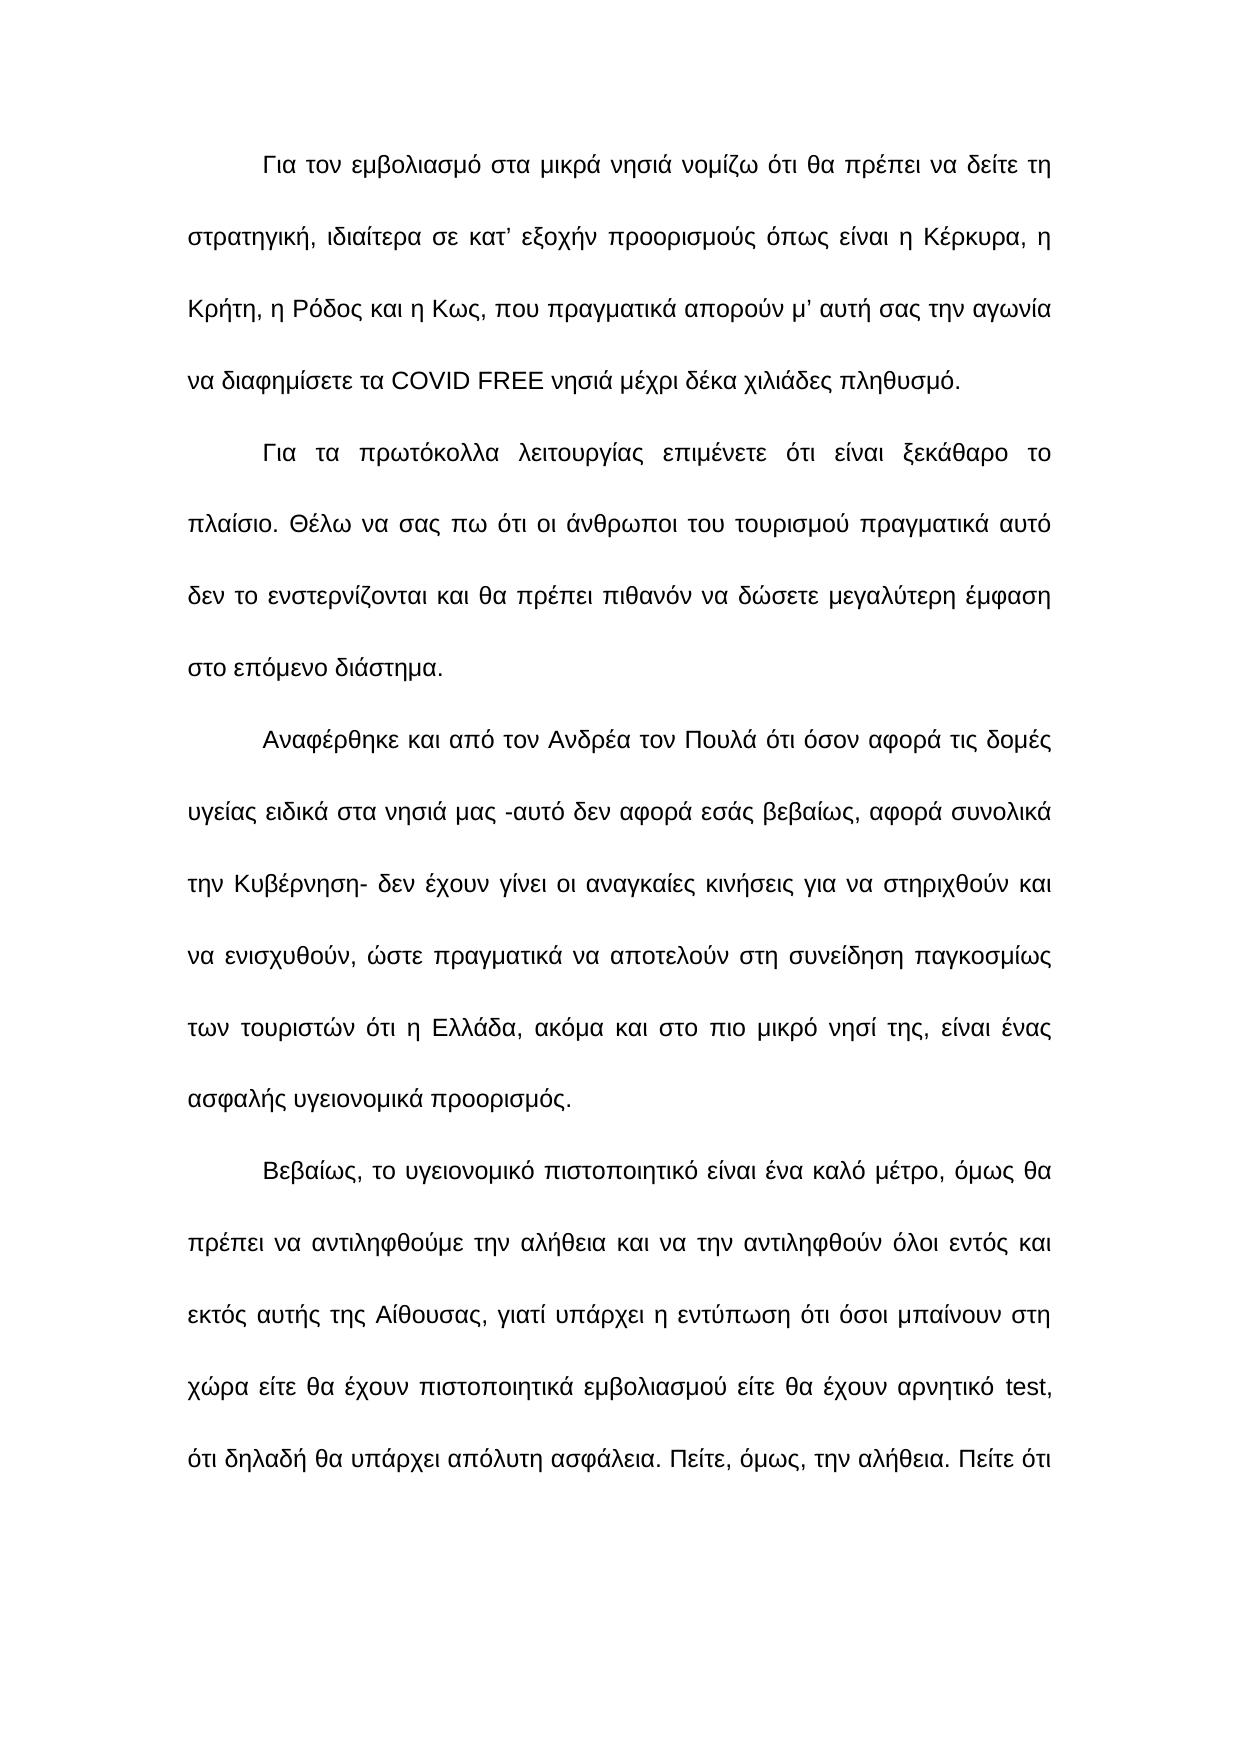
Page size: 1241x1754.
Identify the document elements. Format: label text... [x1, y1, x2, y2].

text Αναφέρθηκε και από τον Ανδρέα τον Πουλά ότι όσον αφορά τις δομές υγείας ειδικά στα νησιά μας -αυτό δεν αφορά εσάς βεβαίως, αφορά συνολικά την Κυβέρνηση- δεν έχουν γίνει οι αναγκαίες κινήσεις για να στηριχθούν και να ενισχυθούν, ώστε πραγματικά να αποτελούν στη συνείδηση παγκοσμίως των τουριστών ότι η Ελλάδα, ακόμα και στο πιο μικρό νησί της, είναι ένας ασφαλής υγειονομικά προορισμός. [187, 725, 1053, 1113]
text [187, 1156, 1053, 1472]
text Για τα πρωτόκολλα λειτουργίας επιμένετε ότι είναι ξεκάθαρο το πλαίσιο. Θέλω να σας πω ότι οι άνθρωποι του τουρισμού πραγματικά αυτό δεν το ενστερνίζονται και θα πρέπει πιθανόν να δώσετε μεγαλύτερη έμφαση στο επόμενο διάστημα. [187, 437, 1053, 682]
text Για τον εμβολιασμό στα μικρά νησιά νομίζω ότι θα πρέπει να δείτε τη στρατηγική, ιδιαίτερα σε κατ’ εξοχήν προορισμούς όπως είναι η Κέρκυρα, η Κρήτη, η Ρόδος και η Κως, που πραγματικά απορούν μ’ αυτή σας την αγωνία να διαφημίσετε τα COVID FREE νησιά μέχρι δέκα χιλιάδες πληθυσμό. [187, 150, 1053, 394]
